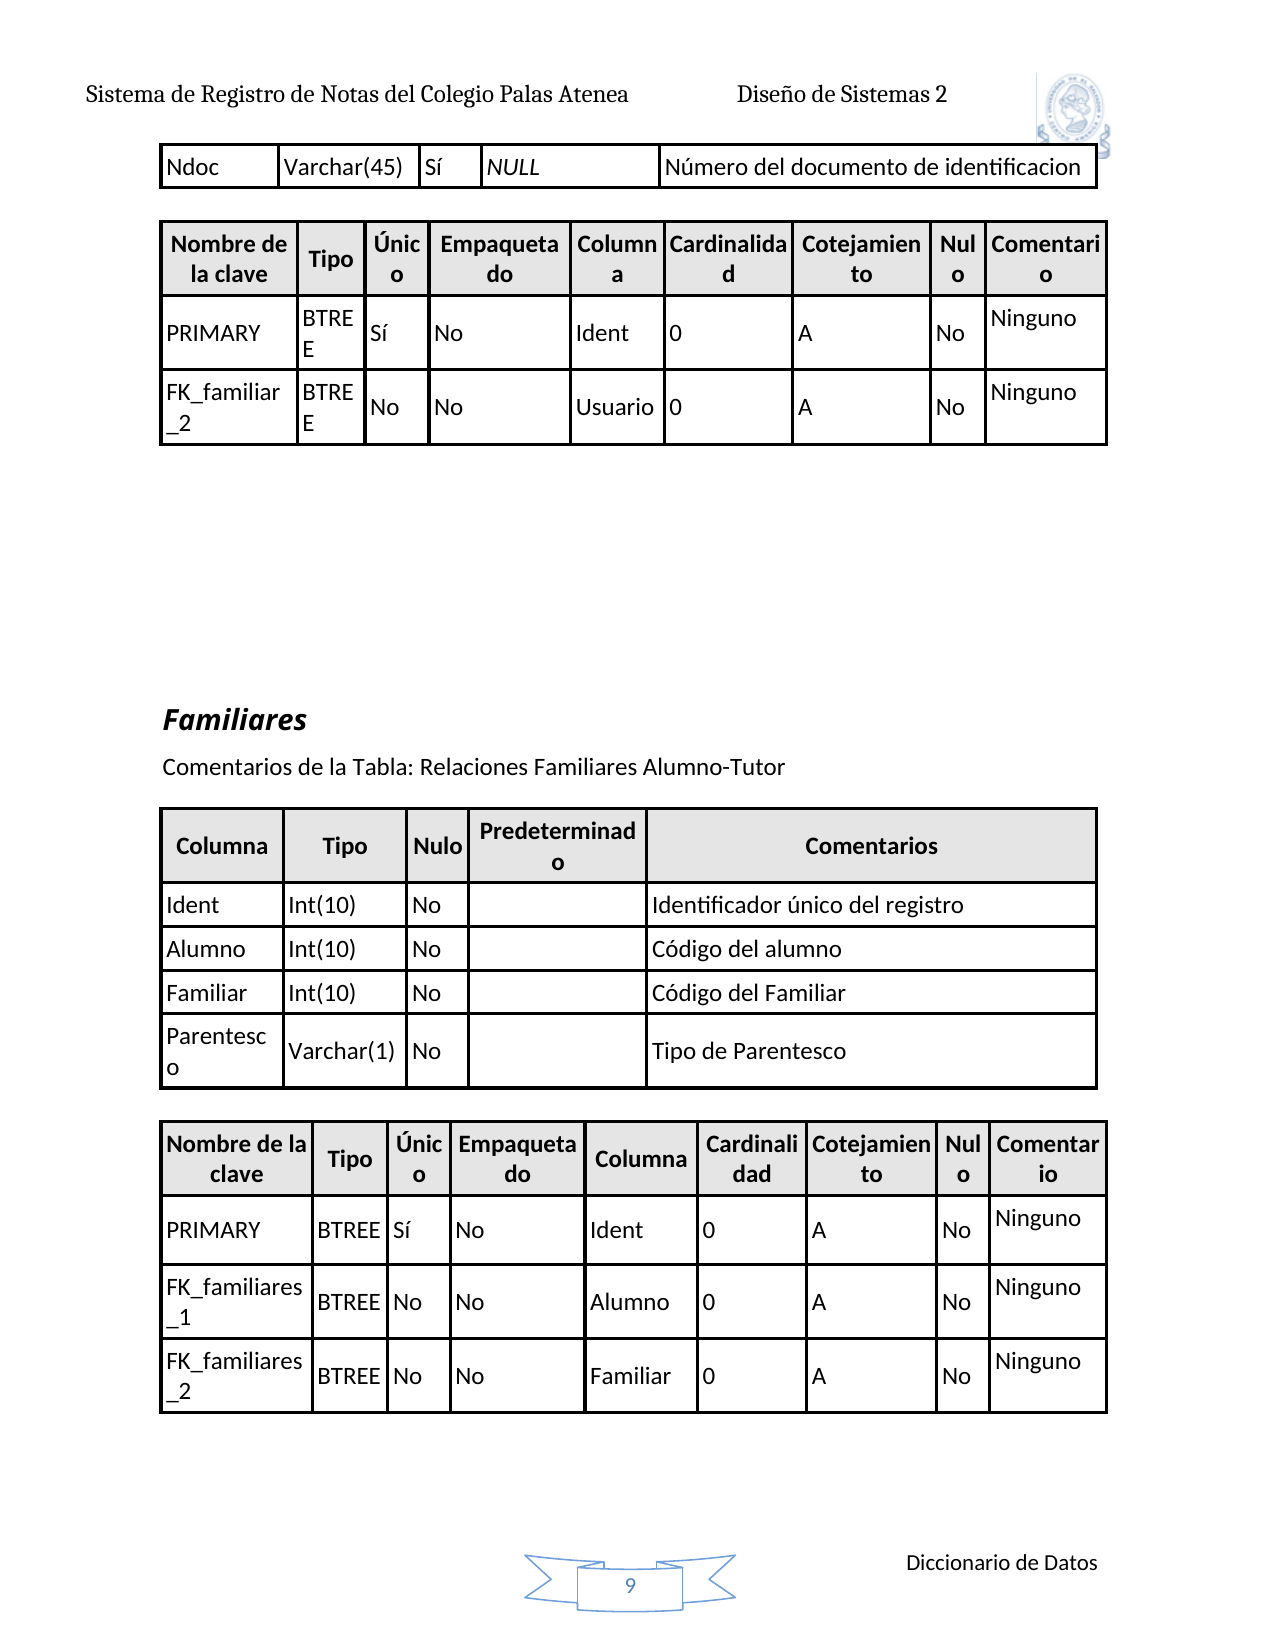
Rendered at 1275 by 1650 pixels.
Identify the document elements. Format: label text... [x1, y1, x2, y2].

table_cell Familiar [587, 1340, 696, 1411]
table_header Único [367, 223, 427, 294]
table_cell BTREE [314, 1340, 386, 1411]
table_header Nulo [932, 223, 984, 294]
table_cell Int(10) [285, 972, 405, 1012]
table_cell No [431, 297, 569, 368]
table_header Columna [163, 810, 282, 881]
table_cell Sí [367, 297, 427, 368]
table_cell A [808, 1340, 935, 1411]
table_header Tipo [285, 810, 405, 881]
table_cell No [367, 371, 427, 442]
table_cell Alumno [587, 1266, 696, 1337]
table_cell Ident [587, 1197, 696, 1262]
table_cell 0 [699, 1197, 805, 1262]
table_cell A [794, 297, 929, 368]
table_cell Ninguno [987, 297, 1105, 368]
table_header Predeterminado [470, 810, 645, 881]
table_header Único [389, 1123, 449, 1194]
table_header Nulo [938, 1123, 988, 1194]
table_cell A [808, 1266, 935, 1337]
table_cell Varchar(1) [285, 1015, 405, 1086]
table_cell Ninguno [991, 1197, 1105, 1262]
table_cell No [431, 371, 569, 442]
table_header Cotejamiento [808, 1123, 935, 1194]
table_cell Parentesco [163, 1015, 282, 1086]
table_cell No [408, 972, 467, 1012]
table_cell Ninguno [987, 371, 1105, 442]
table_cell Ndoc [163, 146, 277, 186]
table_cell BTREE [299, 297, 363, 368]
table_cell No [408, 928, 467, 968]
table_cell No [408, 884, 467, 925]
table_header Cardinalidad [699, 1123, 805, 1194]
table_header Comentario [987, 223, 1105, 294]
table_cell Ident [163, 884, 282, 925]
table_cell Identificador único del registro [648, 884, 1095, 925]
table_cell 0 [666, 371, 791, 442]
table_header Cotejamiento [794, 223, 929, 294]
table_cell No [938, 1197, 988, 1262]
table_cell PRIMARY [163, 297, 296, 368]
table_cell Número del documento de identificacion [661, 146, 1095, 186]
subtitle Familiares [162, 700, 1098, 739]
table_header Columna [587, 1123, 696, 1194]
table_cell BTREE [314, 1266, 386, 1337]
table_header Tipo [299, 223, 363, 294]
table_header Comentario [991, 1123, 1105, 1194]
table_cell No [389, 1266, 449, 1337]
table_cell Familiar [163, 972, 282, 1012]
table_cell Tipo de Parentesco [648, 1015, 1095, 1086]
table_cell Ident [572, 297, 663, 368]
table_cell Código del Familiar [648, 972, 1095, 1012]
table_cell No [452, 1266, 583, 1337]
table_header Empaquetado [452, 1123, 583, 1194]
table_cell Usuario [572, 371, 663, 442]
table_cell [470, 972, 645, 1012]
table_cell FK_familiares_2 [163, 1340, 311, 1411]
table_header Nombre de la clave [163, 1123, 311, 1194]
table_cell No [938, 1340, 988, 1411]
table_cell Código del alumno [648, 928, 1095, 968]
table_cell 0 [699, 1266, 805, 1337]
table_cell BTREE [299, 371, 363, 442]
table_cell Int(10) [285, 884, 405, 925]
table_header Nulo [408, 810, 467, 881]
table_header Columna [572, 223, 663, 294]
table_cell A [808, 1197, 935, 1262]
table_header Empaquetado [431, 223, 569, 294]
table_cell Ninguno [991, 1340, 1105, 1411]
table_cell Sí [389, 1197, 449, 1262]
table_cell Varchar(45) [280, 146, 418, 186]
table_header Cardinalidad [666, 223, 791, 294]
table_cell No [938, 1266, 988, 1337]
table_cell NULL [483, 146, 658, 186]
table_cell No [932, 297, 984, 368]
table_cell FK_familiar_2 [163, 371, 296, 442]
table_cell Ninguno [991, 1266, 1105, 1337]
table_cell FK_familiares_1 [163, 1266, 311, 1337]
table_cell Int(10) [285, 928, 405, 968]
text Comentarios de la Tabla: Relaciones Familiares Alumno-Tutor [162, 752, 1098, 782]
table_header Comentarios [648, 810, 1095, 881]
table_cell A [794, 371, 929, 442]
table_cell [470, 928, 645, 968]
table_header Nombre de la clave [163, 223, 296, 294]
table_cell Sí [421, 146, 480, 186]
table_cell No [932, 371, 984, 442]
table_cell No [408, 1015, 467, 1086]
table_cell No [389, 1340, 449, 1411]
table_cell 0 [666, 297, 791, 368]
table_cell Alumno [163, 928, 282, 968]
table_cell PRIMARY [163, 1197, 311, 1262]
table_cell [470, 1015, 645, 1086]
table_cell No [452, 1340, 583, 1411]
table_header Tipo [314, 1123, 386, 1194]
table_cell BTREE [314, 1197, 386, 1262]
table_cell [470, 884, 645, 925]
table_cell No [452, 1197, 583, 1262]
table_cell 0 [699, 1340, 805, 1411]
